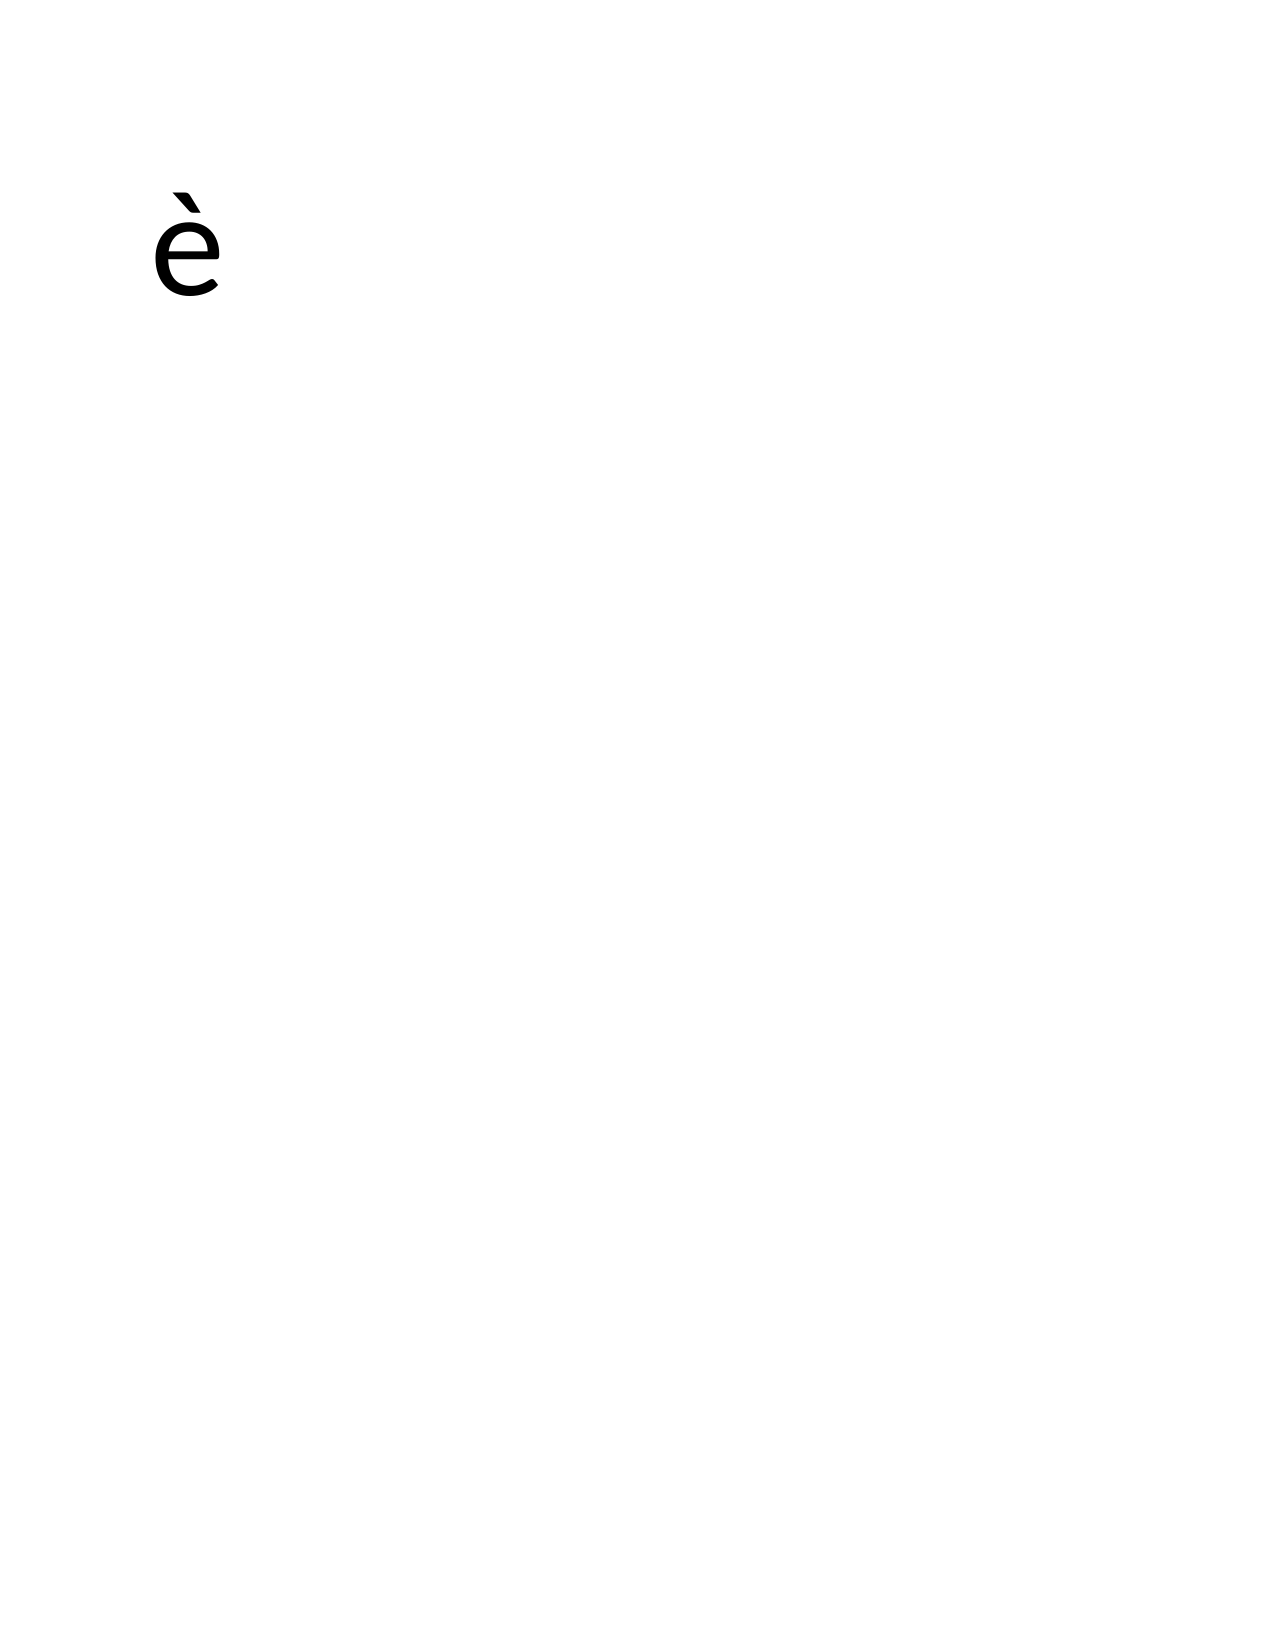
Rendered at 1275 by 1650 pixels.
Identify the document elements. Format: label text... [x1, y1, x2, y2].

text è [150, 150, 1125, 333]
